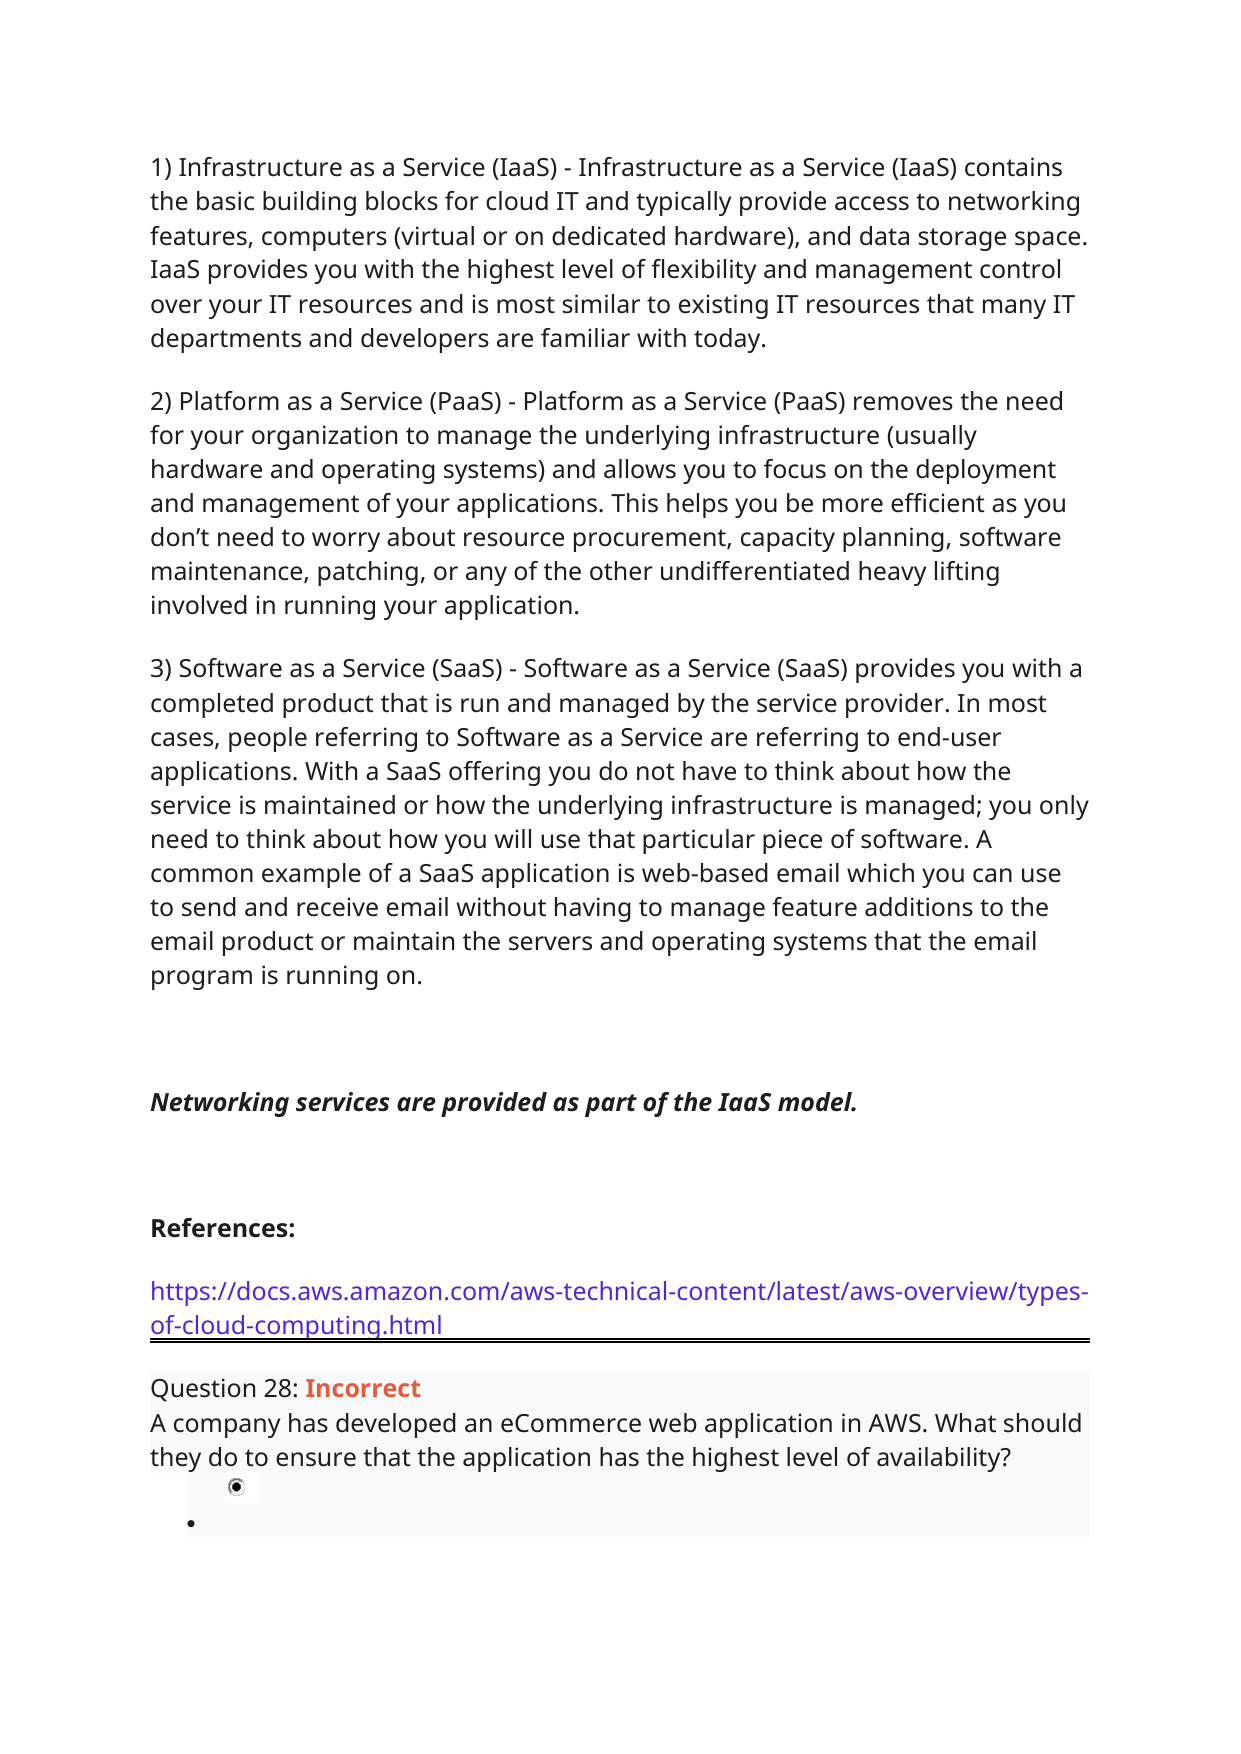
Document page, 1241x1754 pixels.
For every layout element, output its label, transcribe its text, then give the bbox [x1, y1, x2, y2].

text A company has developed an eCommerce web application in AWS. What should they do to ensure that the application has the highest level of availability? [150, 1405, 1090, 1473]
text 1) Infrastructure as a Service (IaaS) - Infrastructure as a Service (IaaS) contains the basic building blocks for cloud IT and typically provide access to networking features, computers (virtual or on dedicated hardware), and data storage space. IaaS provides you with the highest level of flexibility and management control over your IT resources and is most similar to existing IT resources that many IT departments and developers are familiar with today. [150, 150, 1090, 354]
text https://docs.aws.amazon.com/aws-technical-content/latest/aws-overview/types-of-cloud-computing.html [150, 1274, 1090, 1338]
text 3) Software as a Service (SaaS) - Software as a Service (SaaS) provides you with a completed product that is run and managed by the service provider. In most cases, people referring to Software as a Service are referring to end-user applications. With a SaaS offering you do not have to think about how the service is maintained or how the underlying infrastructure is managed; you only need to think about how you will use that particular piece of software. A common example of a SaaS application is web-based email which you can use to send and receive email without having to manage feature additions to the email product or maintain the servers and operating systems that the email program is running on. [150, 651, 1090, 992]
text References: [150, 1211, 1090, 1245]
text 2) Platform as a Service (PaaS) - Platform as a Service (PaaS) removes the need for your organization to manage the underlying infrastructure (usually hardware and operating systems) and allows you to focus on the deployment and management of your applications. This helps you be more efficient as you don’t need to worry about resource procurement, capacity planning, software maintenance, patching, or any of the other undifferentiated heavy lifting involved in running your application. [150, 383, 1090, 622]
text Networking services are provided as part of the IaaS model. [150, 1084, 1090, 1118]
text Question 28: Incorrect [150, 1371, 1090, 1405]
